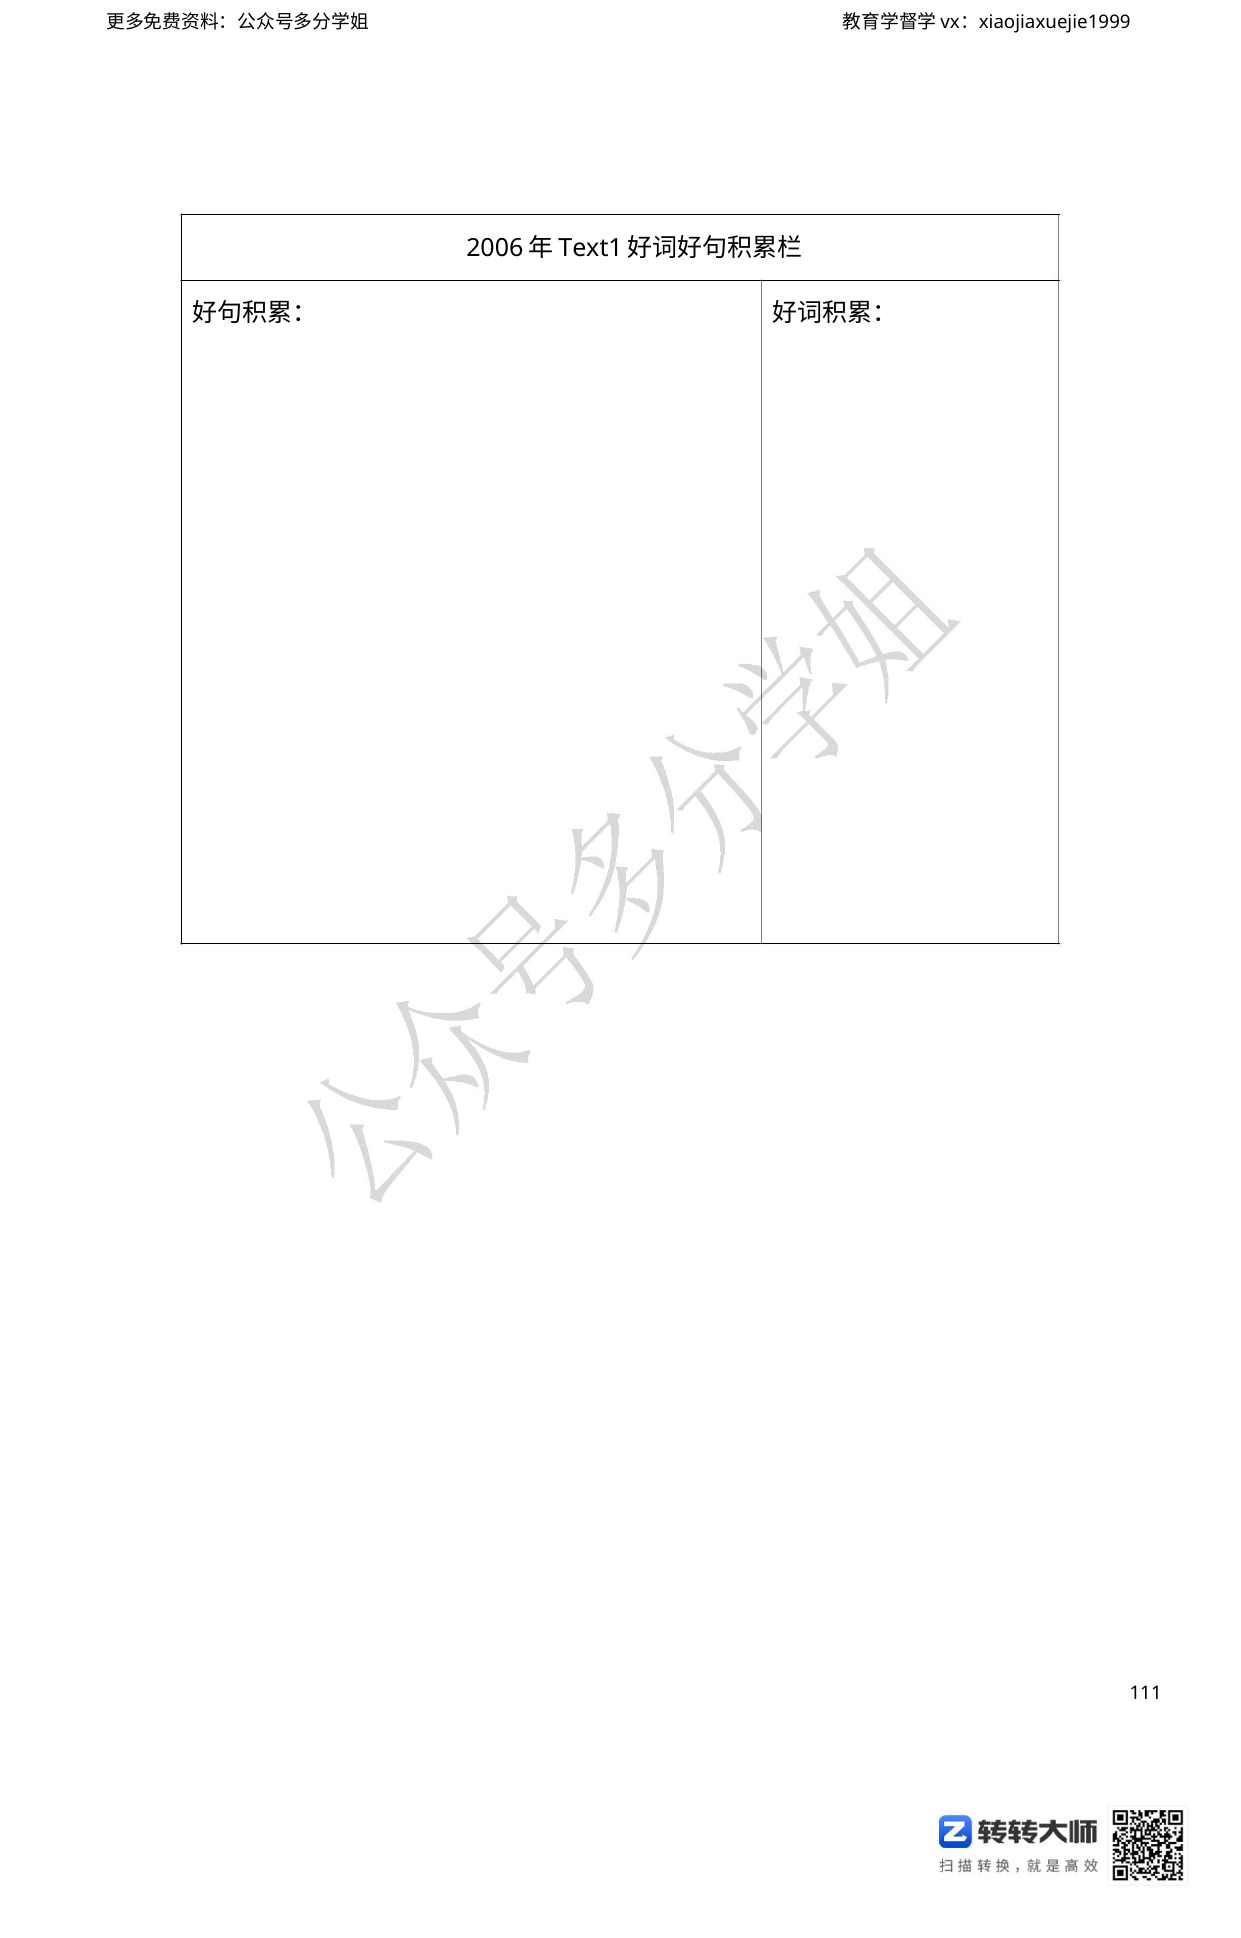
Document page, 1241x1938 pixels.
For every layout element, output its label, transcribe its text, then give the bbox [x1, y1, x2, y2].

text 更多免费资料：公众号多分学姐 教育学督学vx：xiaojiaxuejie1999 [106, 13, 1230, 33]
text 好句积累： 好词积累： [193, 301, 1230, 327]
text 111 [1129, 1684, 1230, 1704]
picture [178, 211, 1063, 1205]
picture [936, 1802, 1191, 1888]
text 2006年Text1好词好句积累栏 [466, 234, 1230, 263]
